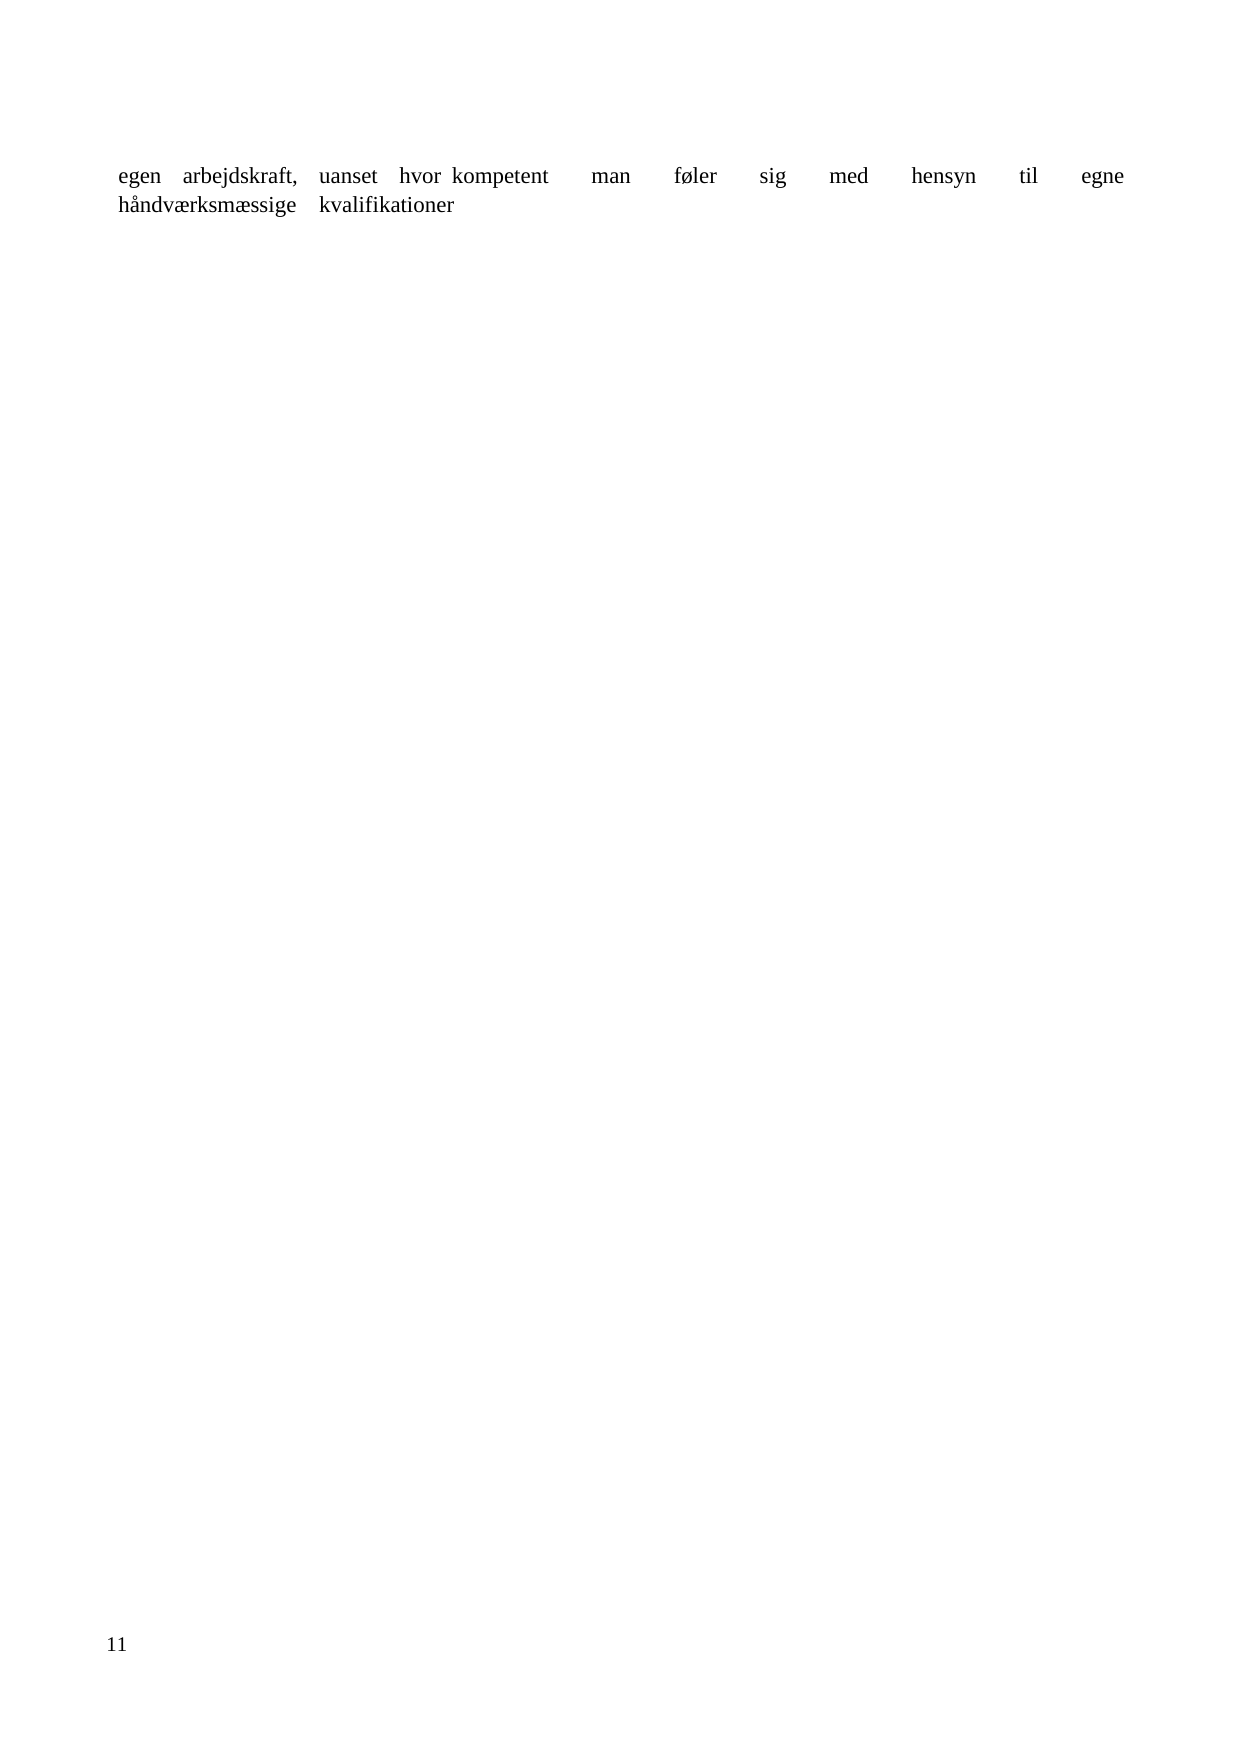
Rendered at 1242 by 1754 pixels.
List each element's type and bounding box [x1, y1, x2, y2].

text [118, 162, 1128, 217]
